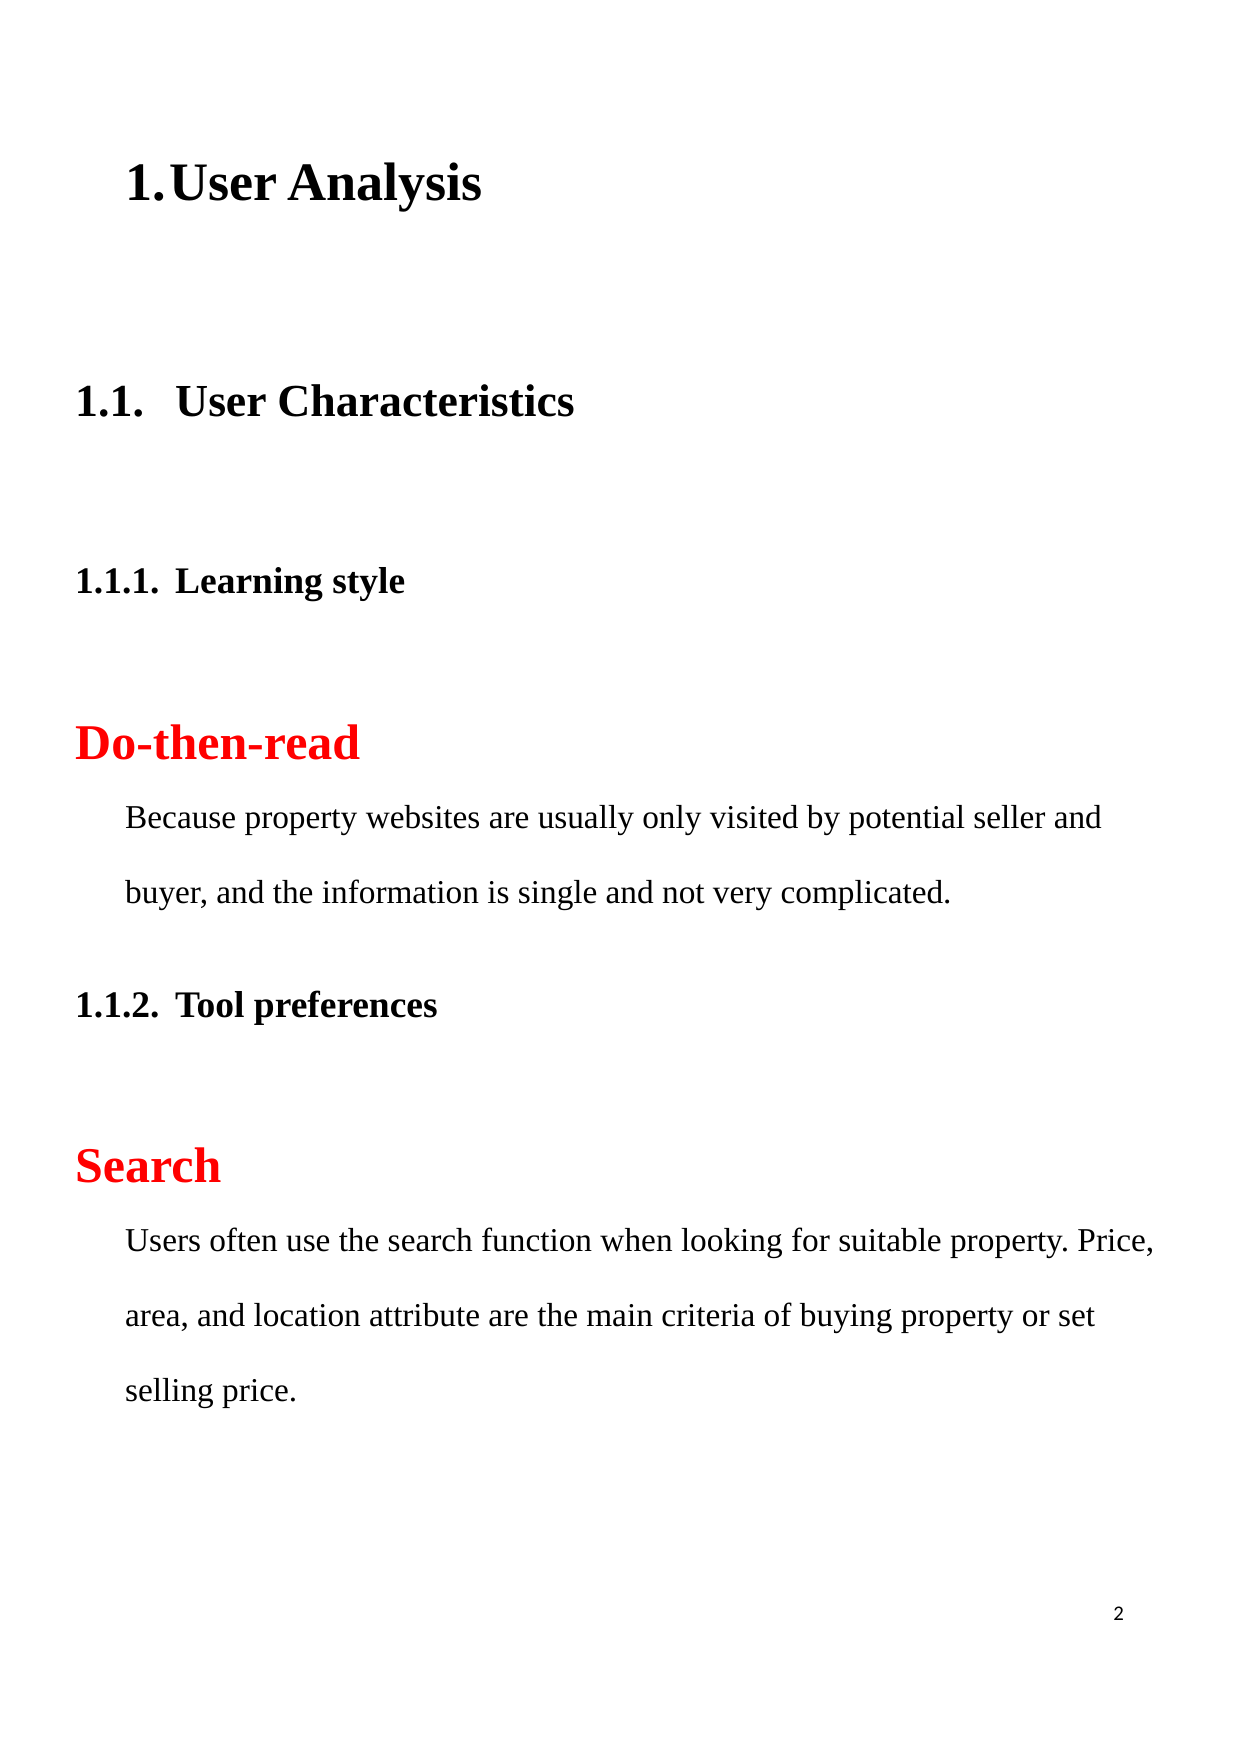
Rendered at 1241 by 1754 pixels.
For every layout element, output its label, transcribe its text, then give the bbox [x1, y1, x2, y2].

subtitle User Characteristics [75, 362, 1165, 437]
subtitle Tool preferences [75, 966, 1165, 1041]
list Users often use the search function when looking for suitable property. Price, area, and location attribute are the main criteria of buying property or set selling price. [125, 1202, 1165, 1427]
text Search [75, 1127, 1165, 1202]
subtitle Learning style [75, 542, 1165, 617]
list Because property websites are usually only visited by potential seller and buyer, and the information is single and not very complicated. [125, 779, 1165, 929]
text Do-then-read [75, 704, 1165, 779]
subtitle User Analysis [125, 144, 1165, 219]
